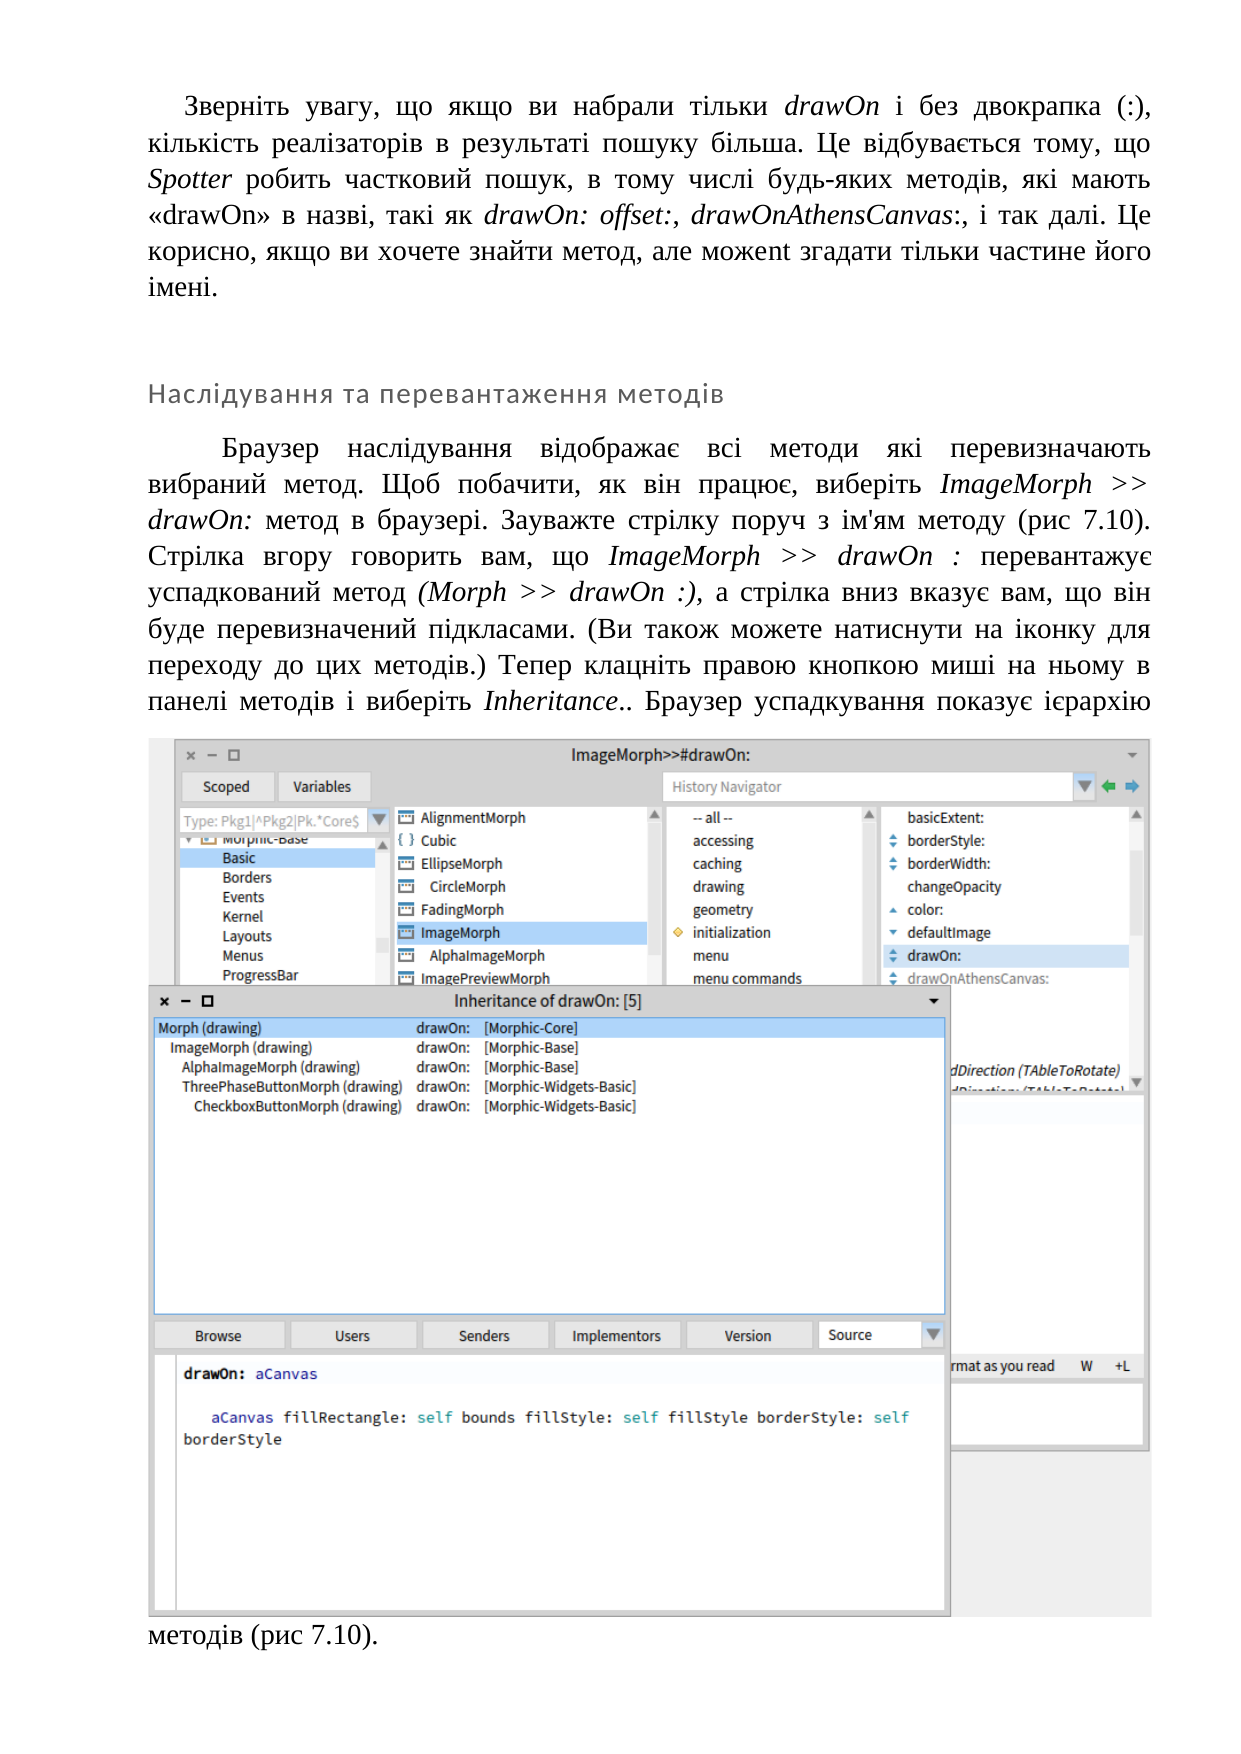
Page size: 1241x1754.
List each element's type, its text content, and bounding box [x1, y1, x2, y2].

text Зверніть увагу, що якщо ви набрали тільки drawOn і без двокрапка (:), кількість реалізаторів в результаті пошуку більша. Це відбувається тому, що Spotter робить частковий пошук, в тому числі будь-яких методів, які мають «drawOn» в назві, такі як drawOn: offset:, drawOnAthensCanvas:, і так далі. Це корисно, якщо ви хочете знайти метод, але можеnt згадати тільки частинe його імені. [148, 88, 1152, 303]
subtitle Наслідування та перевантаження методів [148, 375, 1152, 411]
text Браузер наслідування відображає всі методи які перевизначають вибраний метод. Щоб побачити, як він працює, виберіть ImageMorph >> drawOn: метод в браузері. Зауважте стрілку поруч з ім'ям методу (рис 7.10). Стрілка вгору говорить вам, що ImageMorph >> drawOn : перевантажує успадкований метод (Morph >> drawOn :), а стрілка вниз вказує вам, що він буде перевизначений підкласами. (Ви також можете натиснути на іконку для переходу до цих методів.) Тепер клацніть правою кнопкою миші на ньому в панелі методів і виберіть Inheritance.. Браузер успадкування показує ієрархію методів (рис 7.10). [148, 430, 1152, 738]
picture [148, 738, 1152, 1617]
